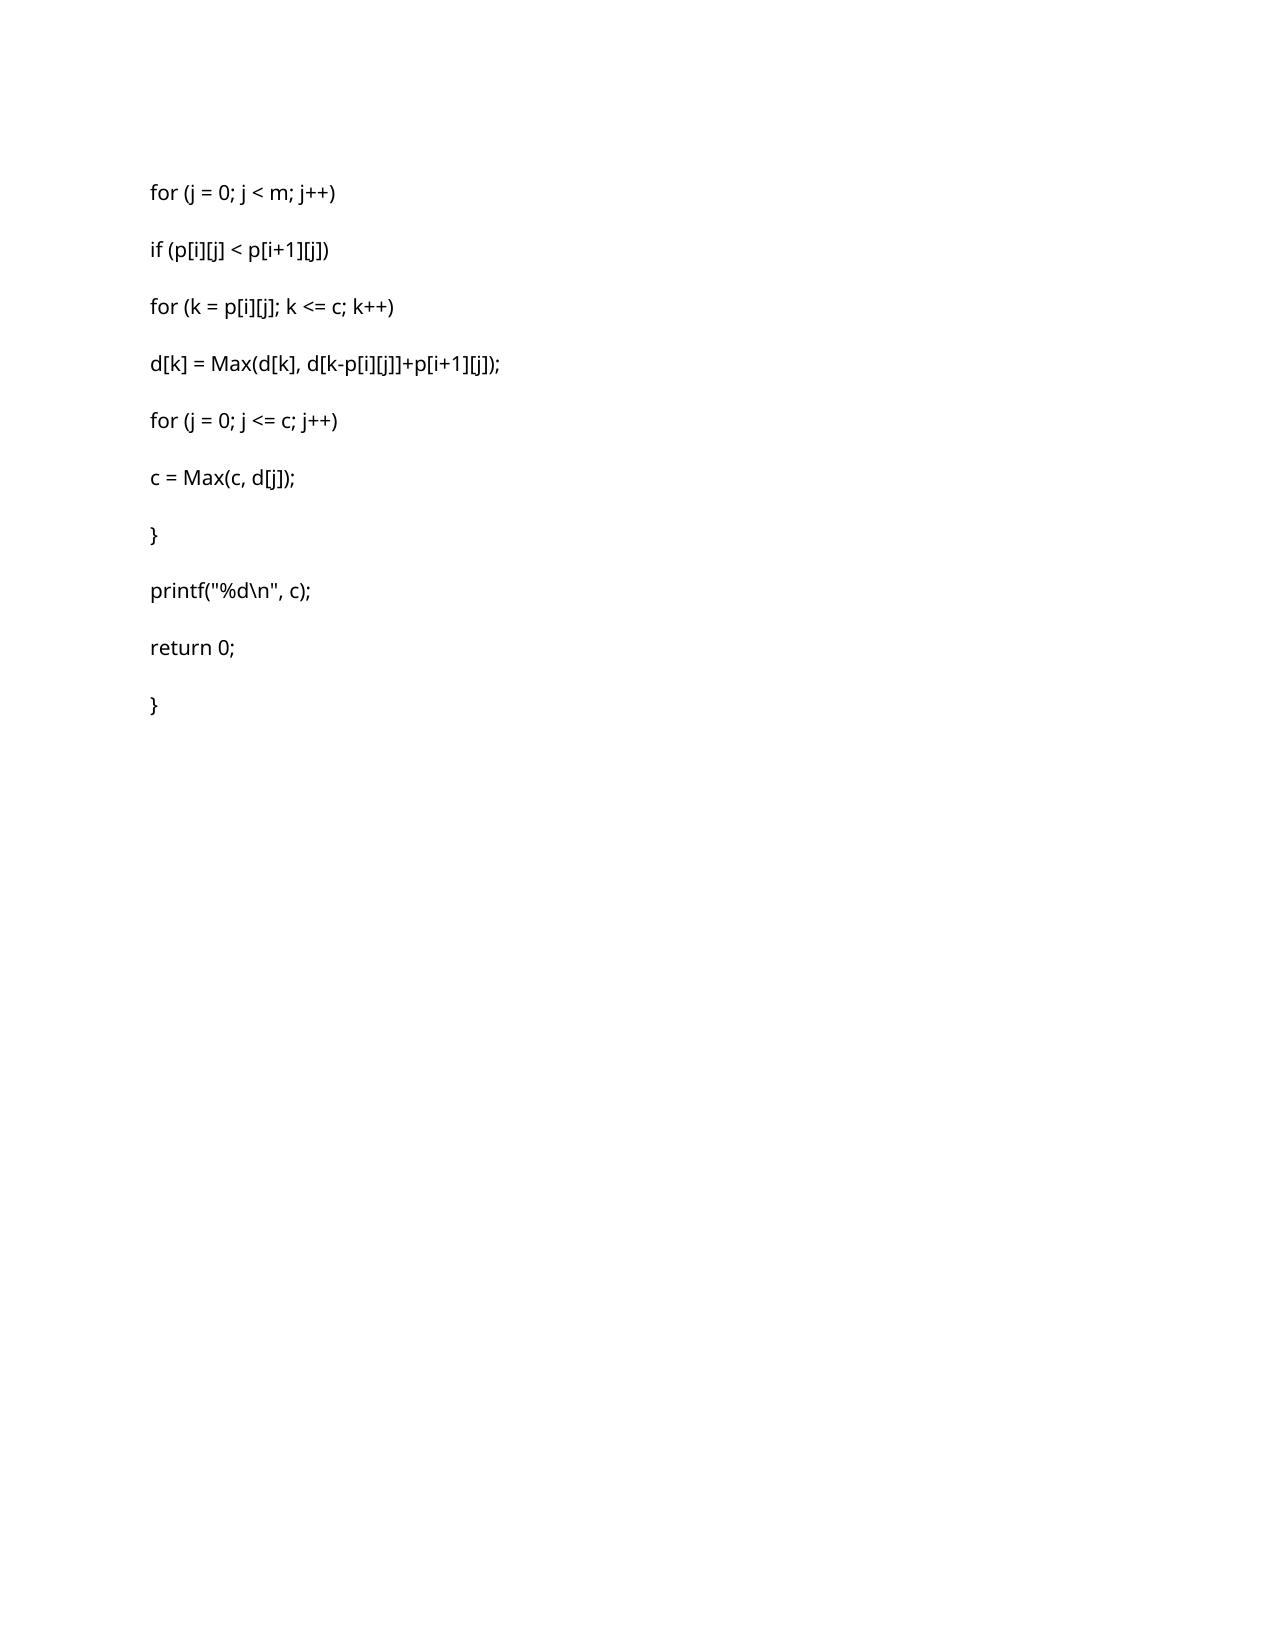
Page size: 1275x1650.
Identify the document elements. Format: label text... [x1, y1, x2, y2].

text d[k] = Max(d[k], d[k-p[i][j]]+p[i+1][j]); [150, 349, 1125, 377]
text } [150, 520, 1125, 548]
text for (k = p[i][j]; k <= c; k++) [150, 292, 1125, 321]
text c = Max(c, d[j]); [150, 463, 1125, 491]
text for (j = 0; j < m; j++) [150, 178, 1125, 207]
text if (p[i][j] < p[i+1][j]) [150, 235, 1125, 264]
text return 0; [150, 633, 1125, 662]
text printf("%d\n", c); [150, 577, 1125, 605]
text for (j = 0; j <= c; j++) [150, 406, 1125, 434]
text } [150, 690, 1125, 719]
